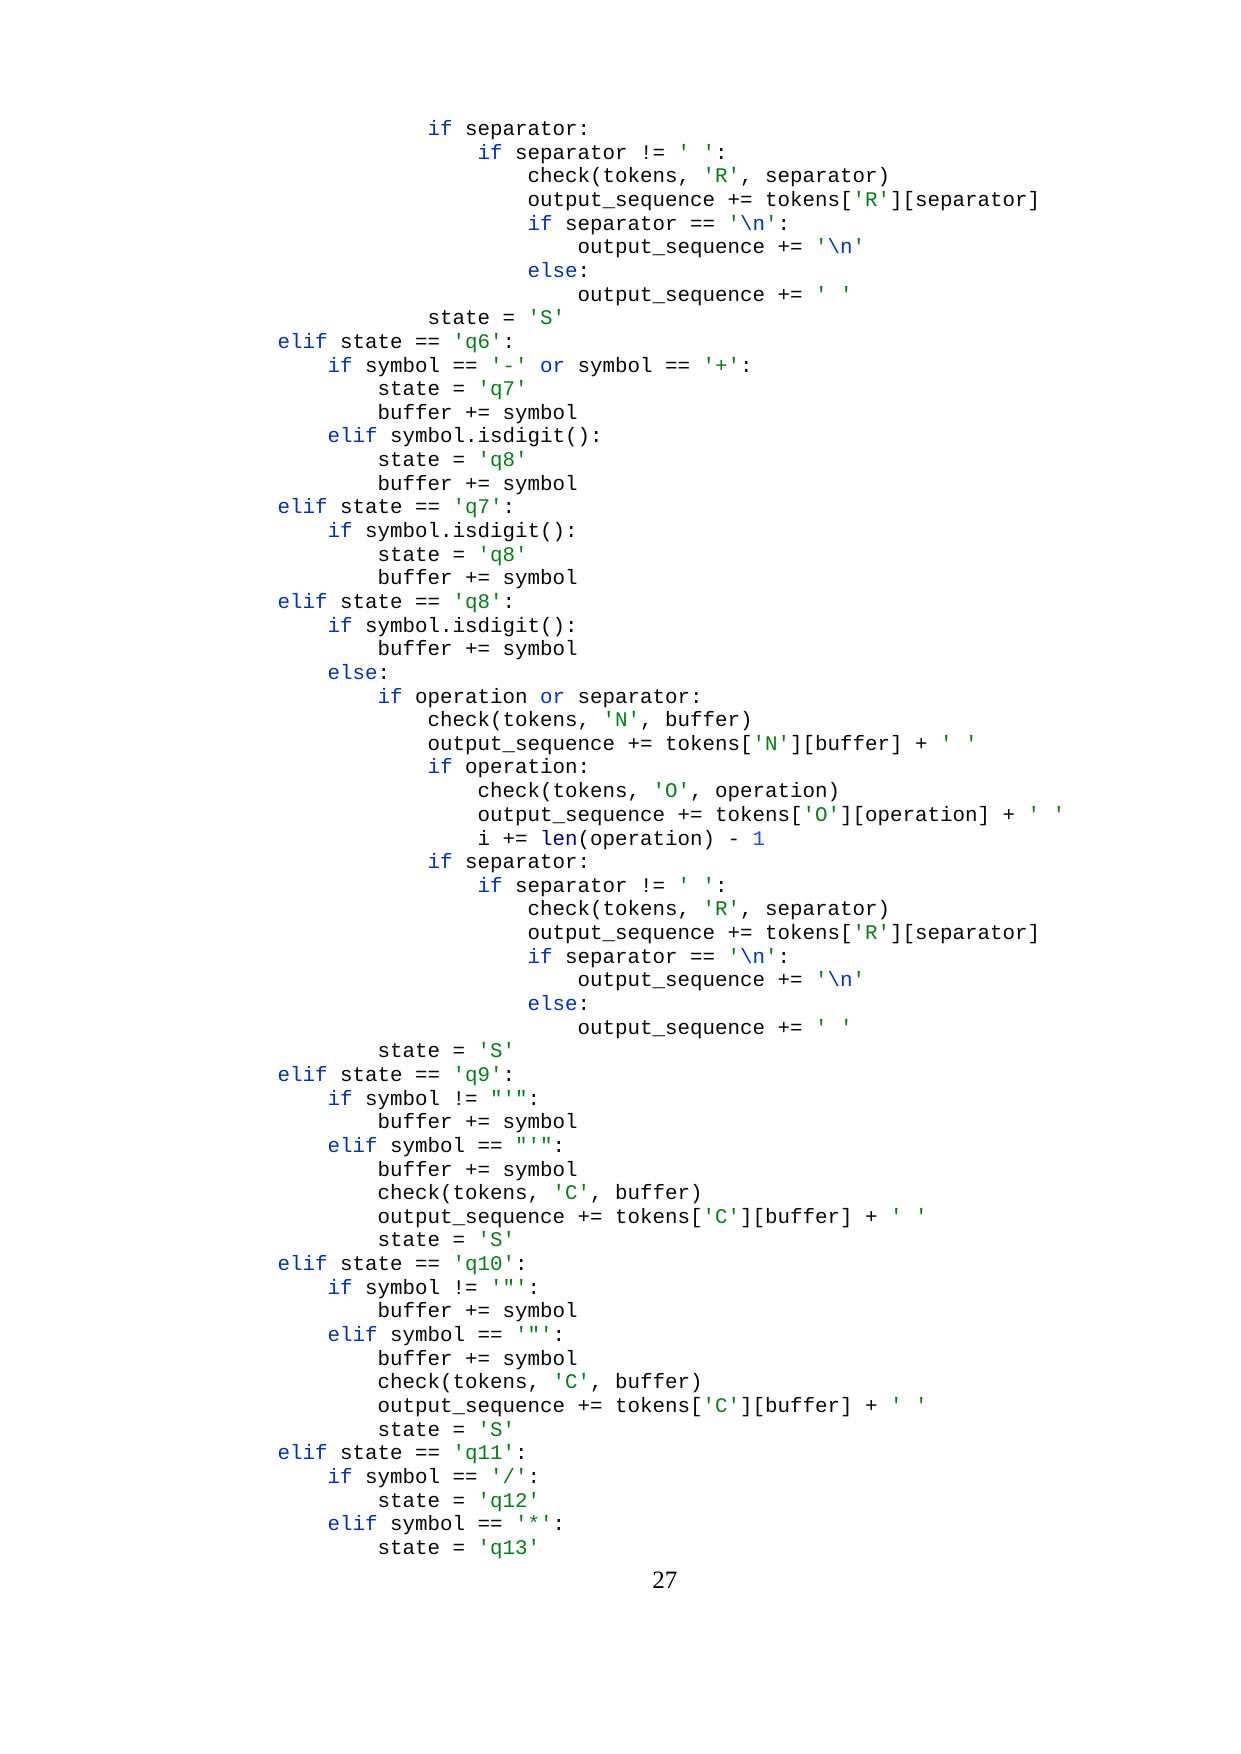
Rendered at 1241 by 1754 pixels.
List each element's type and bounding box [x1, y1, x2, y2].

text [177, 118, 1152, 1561]
